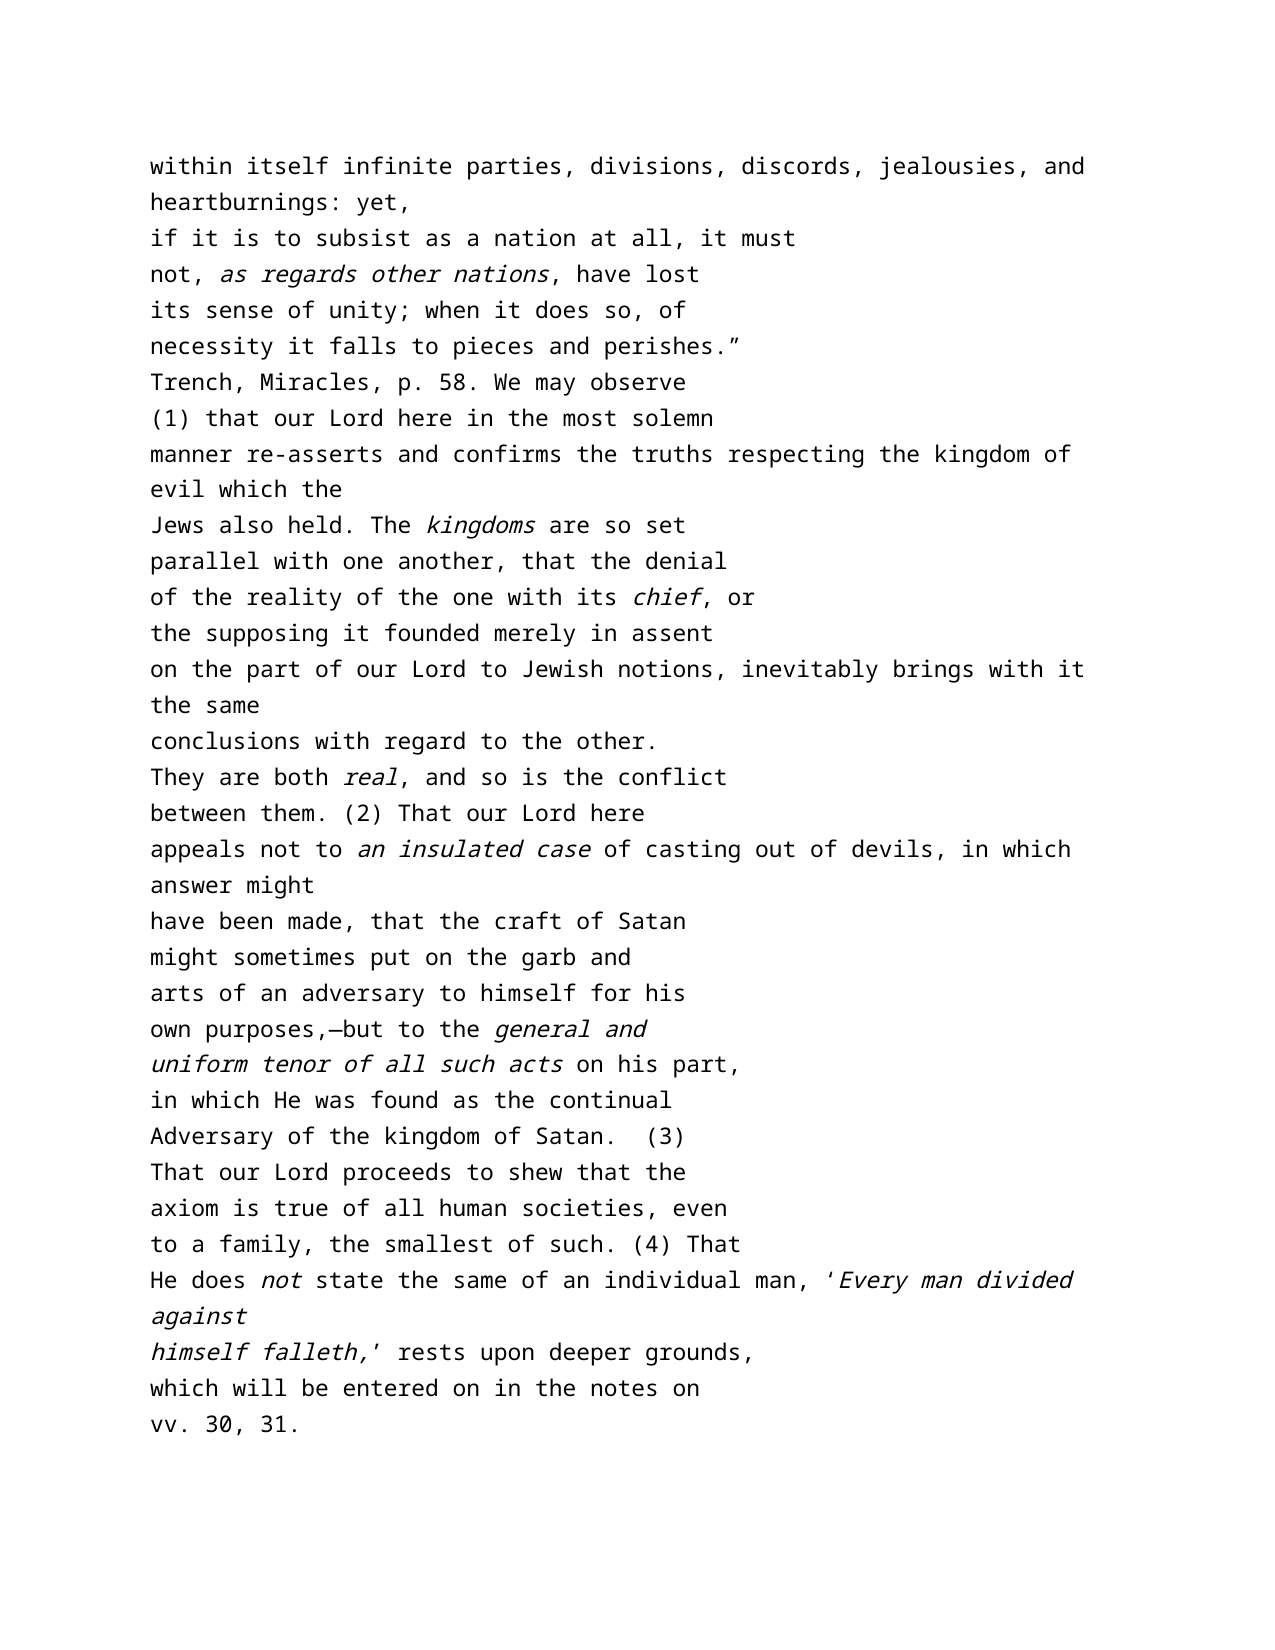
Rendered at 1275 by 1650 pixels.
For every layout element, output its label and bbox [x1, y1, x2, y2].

text [150, 150, 1125, 1439]
